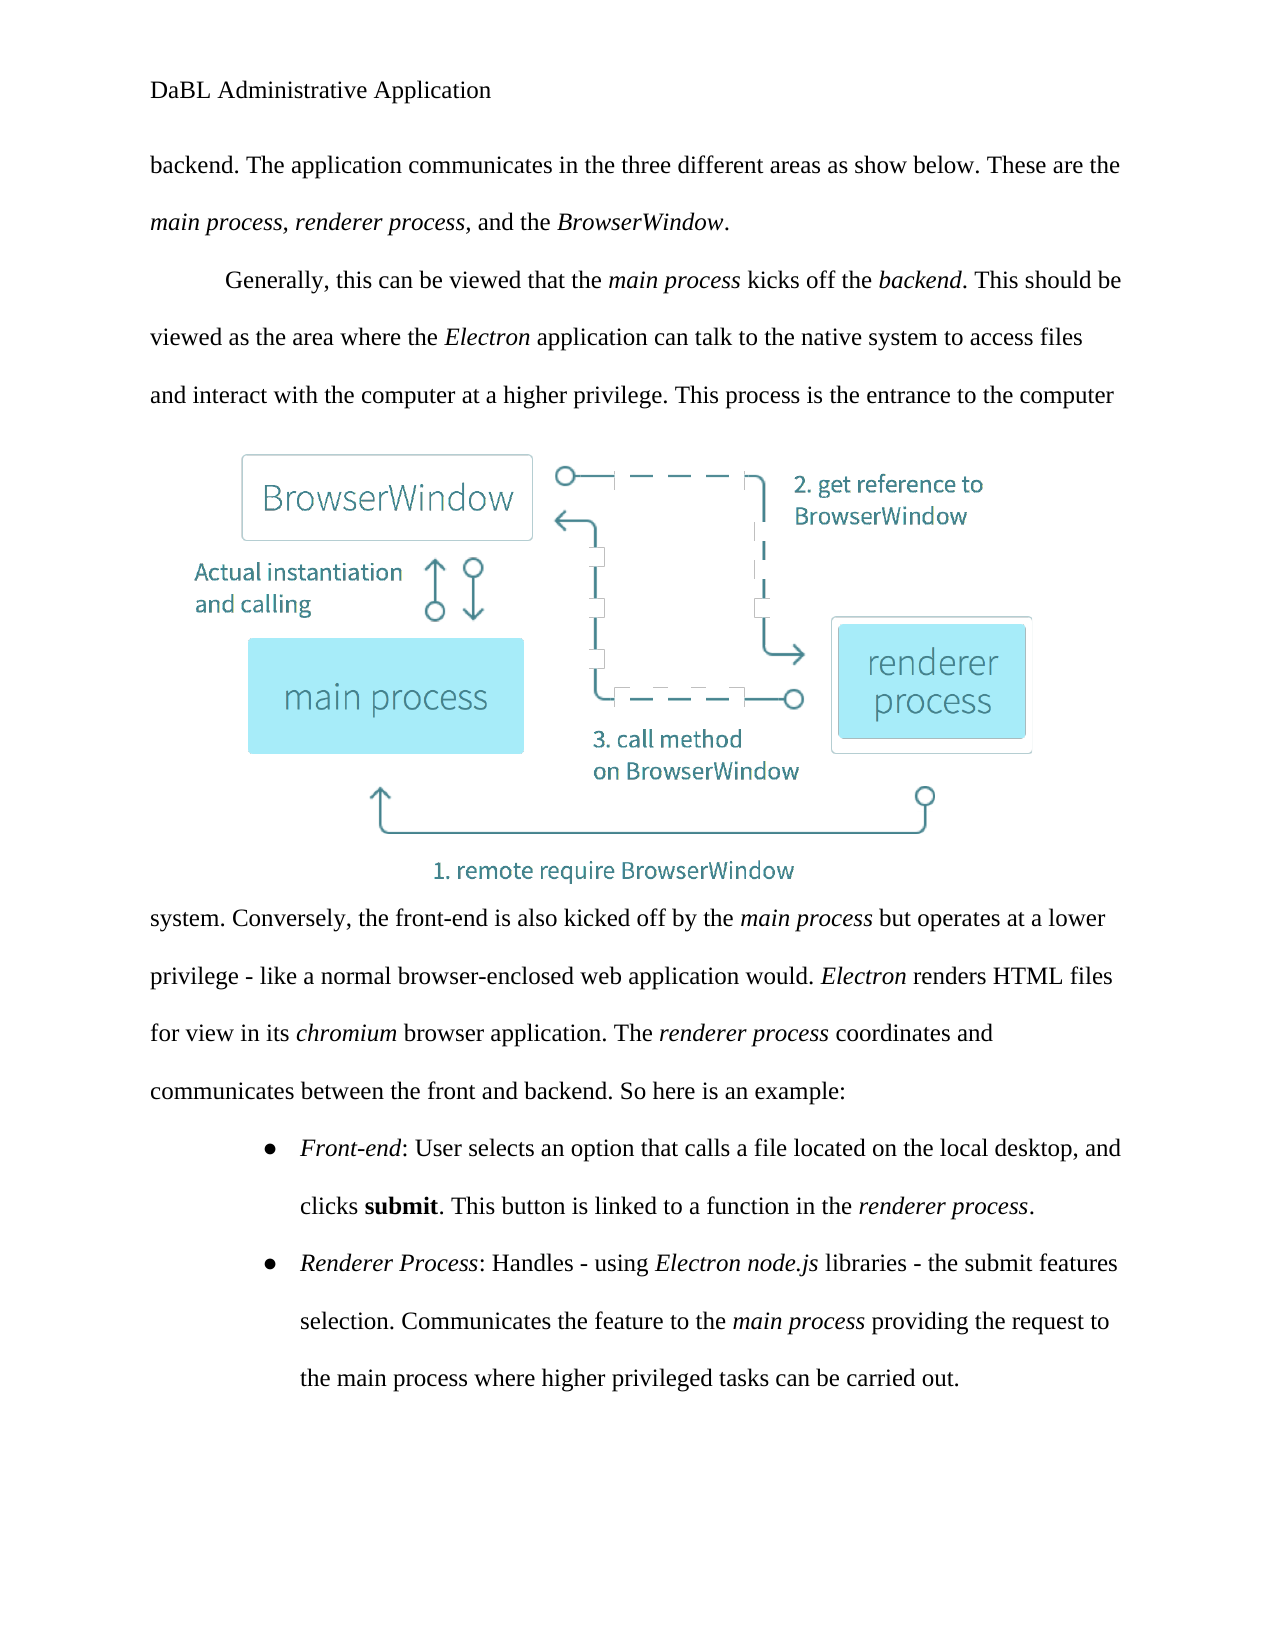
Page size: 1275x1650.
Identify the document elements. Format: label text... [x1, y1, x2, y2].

list Front-end: User selects an option that calls a file located on the local desktop, and clicks submit. This button is linked to a function in the renderer process. [262, 1133, 1125, 1219]
picture [193, 454, 1033, 885]
list Renderer Process: Handles - using Electron node.js libraries - the submit features selection. Communicates the feature to the main process providing the request to the main process where higher privileged tasks can be carried out. [262, 1248, 1125, 1392]
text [150, 150, 1125, 236]
